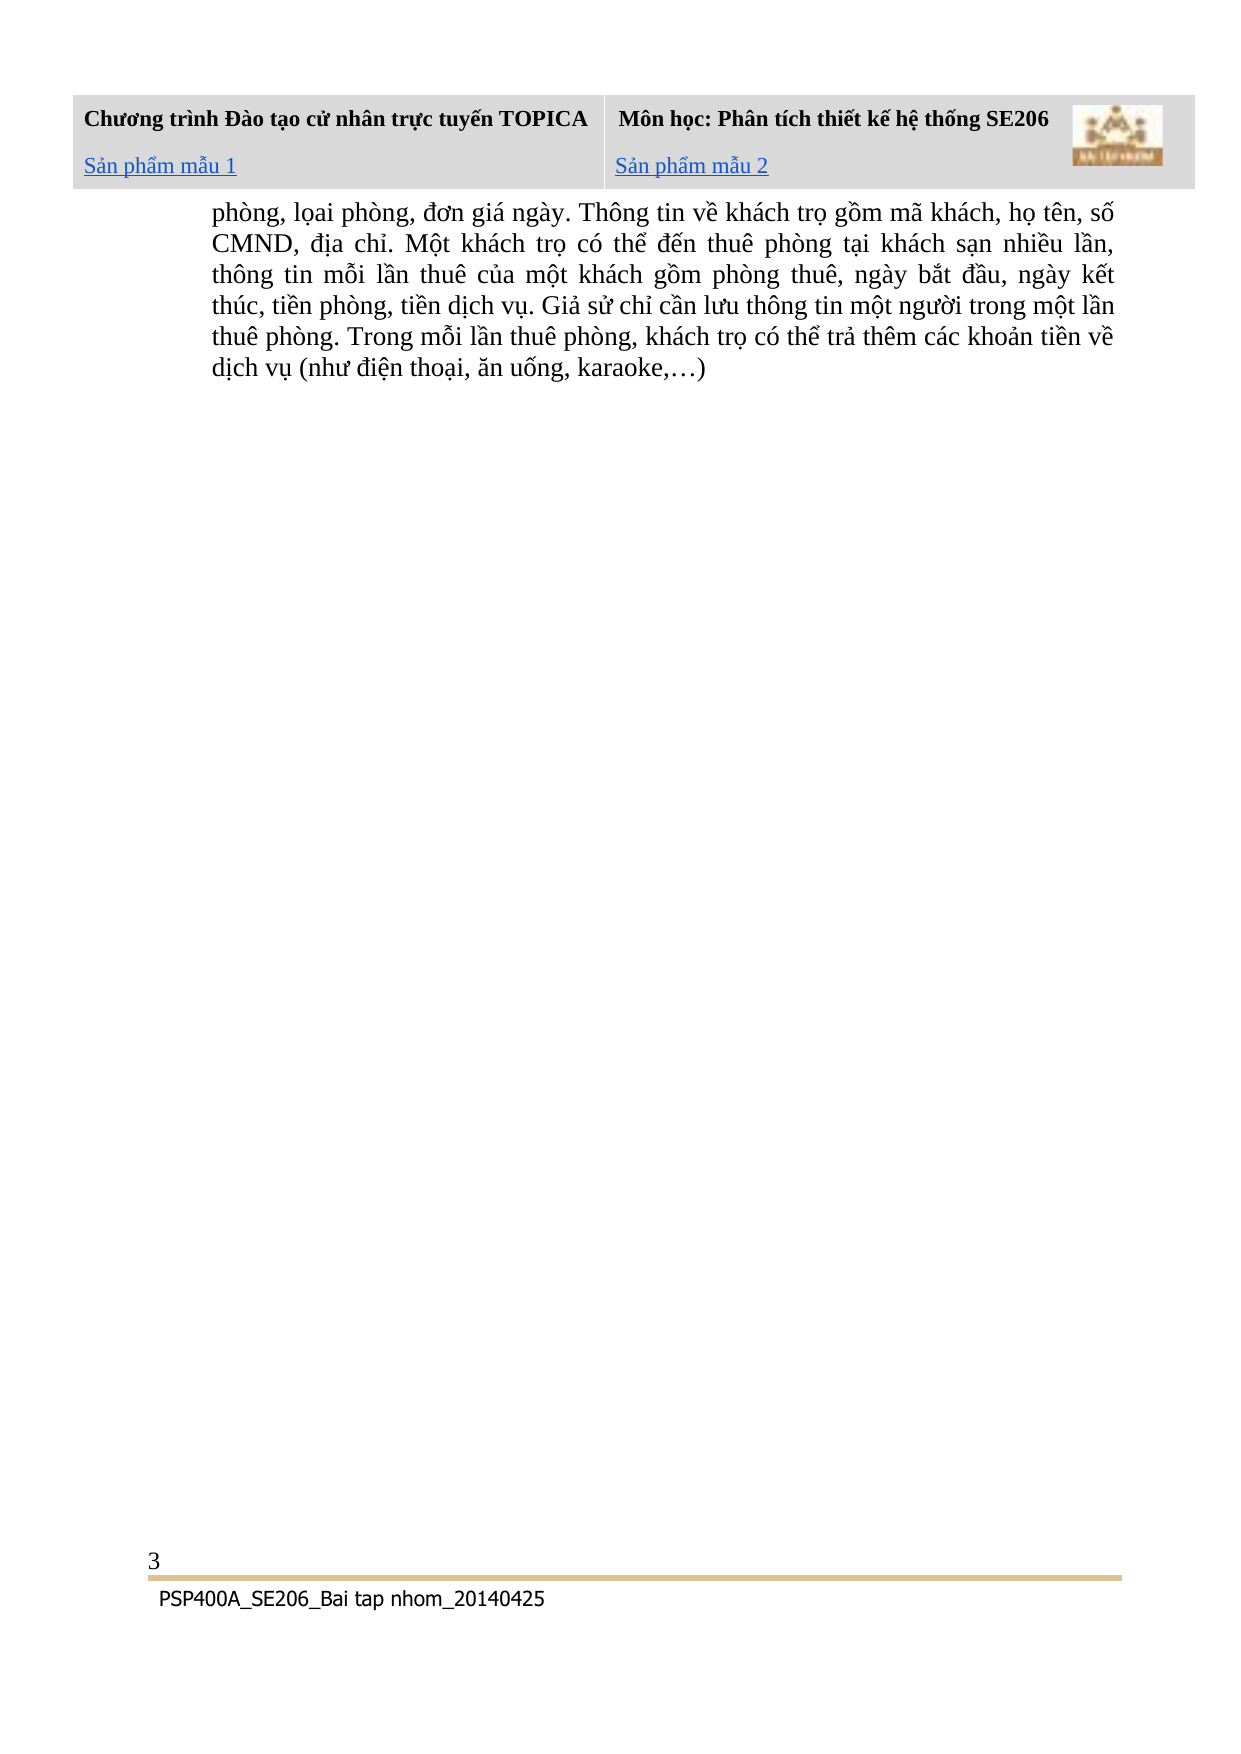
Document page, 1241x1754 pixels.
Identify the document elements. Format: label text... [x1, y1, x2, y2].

picture [1072, 105, 1163, 166]
